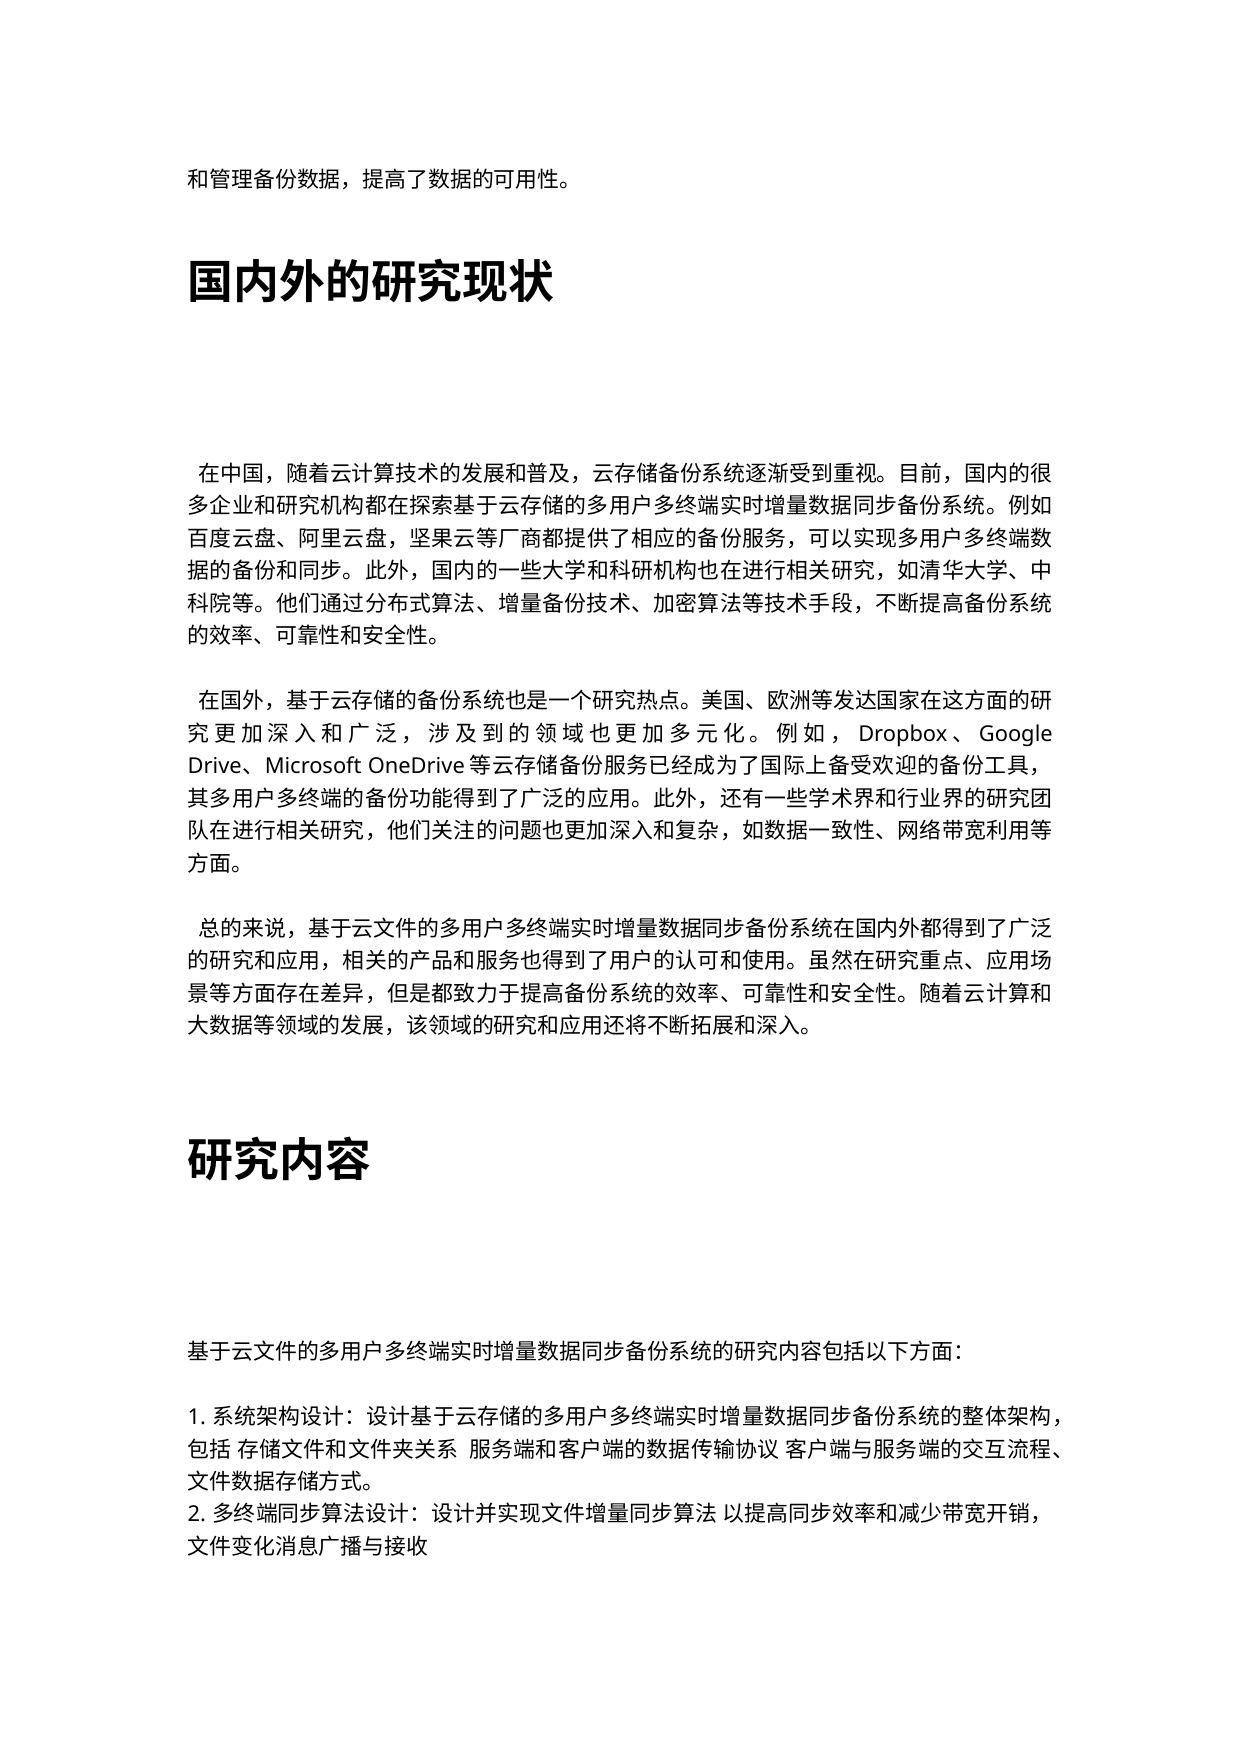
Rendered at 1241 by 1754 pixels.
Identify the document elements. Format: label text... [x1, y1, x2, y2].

text 2. 多终端同步算法设计：设计并实现文件增量同步算法 以提高同步效率和减少带宽开销，文件变化消息广播与接收 [187, 1496, 1053, 1561]
text 在国外，基于云存储的备份系统也是一个研究热点。美国、欧洲等发达国家在这方面的研究更加深入和广泛，涉及到的领域也更加多元化。例如，Dropbox、Google Drive、Microsoft OneDrive等云存储备份服务已经成为了国际上备受欢迎的备份工具，其多用户多终端的备份功能得到了广泛的应用。此外，还有一些学术界和行业界的研究团队在进行相关研究，他们关注的问题也更加深入和复杂，如数据一致性、网络带宽利用等方面。 [187, 683, 1053, 878]
text 1. 系统架构设计：设计基于云存储的多用户多终端实时增量数据同步备份系统的整体架构，包括 存储文件和文件夹关系 服务端和客户端的数据传输协议 客户端与服务端的交互流程、文件数据存储方式。 [187, 1399, 1053, 1496]
text 基于云文件的多用户多终端实时增量数据同步备份系统的研究内容包括以下方面： [187, 1334, 1053, 1366]
subtitle 研究内容 [187, 1108, 1053, 1206]
text 总的来说，基于云文件的多用户多终端实时增量数据同步备份系统在国内外都得到了广泛的研究和应用，相关的产品和服务也得到了用户的认可和使用。虽然在研究重点、应用场景等方面存在差异，但是都致力于提高备份系统的效率、可靠性和安全性。随着云计算和大数据等领域的发展，该领域的研究和应用还将不断拓展和深入。 [187, 910, 1053, 1040]
text 在中国，随着云计算技术的发展和普及，云存储备份系统逐渐受到重视。目前，国内的很多企业和研究机构都在探索基于云存储的多用户多终端实时增量数据同步备份系统。例如，百度云盘、阿里云盘，坚果云等厂商都提供了相应的备份服务，可以实现多用户多终端数据的备份和同步。此外，国内的一些大学和科研机构也在进行相关研究，如清华大学、中科院等。他们通过分布式算法、增量备份技术、加密算法等技术手段，不断提高备份系统的效率、可靠性和安全性。 [187, 455, 1053, 650]
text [187, 162, 1053, 194]
subtitle 国内外的研究现状 [187, 230, 1053, 327]
